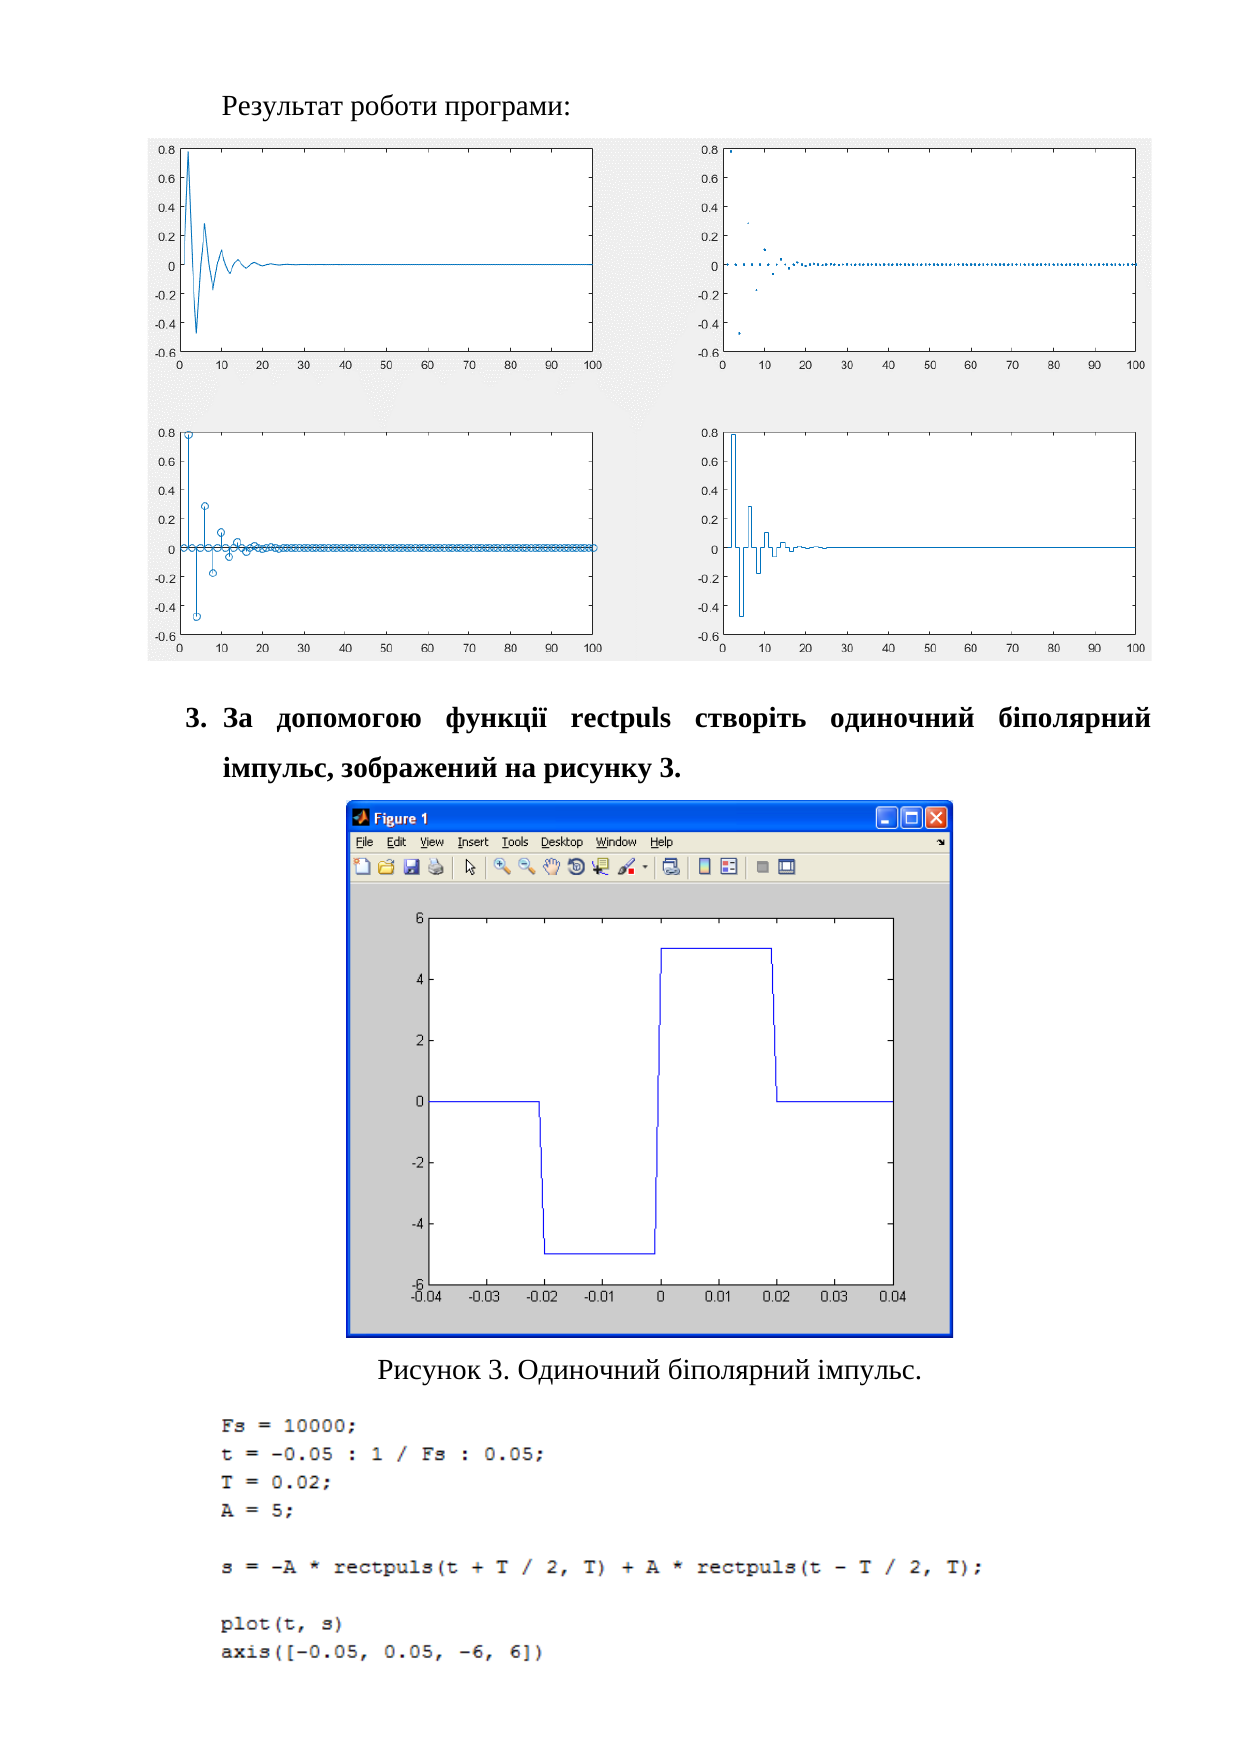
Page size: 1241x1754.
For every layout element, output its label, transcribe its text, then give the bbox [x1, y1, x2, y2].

picture [147, 138, 1152, 661]
picture [221, 1418, 990, 1669]
list За допомогою функції rectpuls створіть одиночний біполярний імпульс, зображений на рисунку 3. [185, 700, 1152, 783]
picture [346, 800, 954, 1338]
text Результат роботи програми: [148, 88, 1152, 122]
text Рисунок 3. Одиночний біполярний імпульс. [148, 1352, 1152, 1385]
